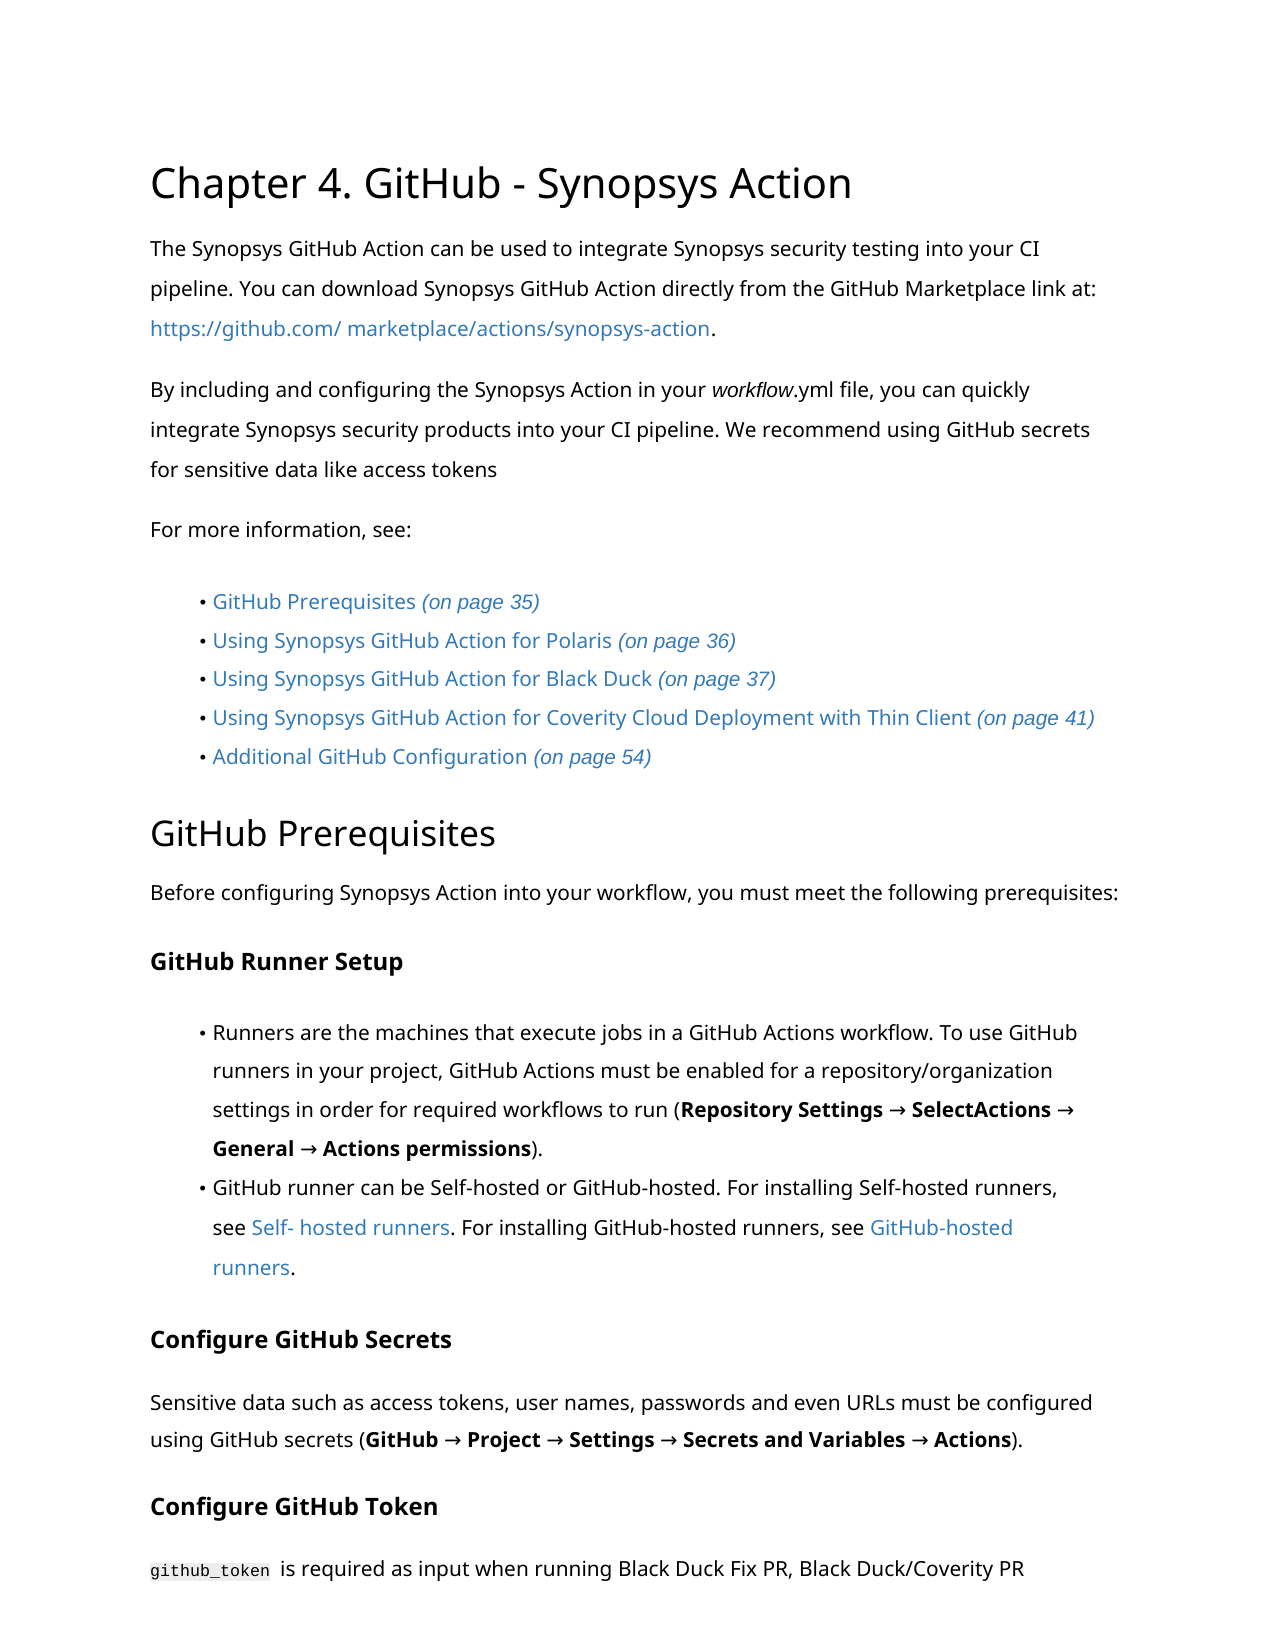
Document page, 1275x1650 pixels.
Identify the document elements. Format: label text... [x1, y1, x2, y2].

subtitle GitHub Prerequisites [150, 808, 1142, 856]
subtitle Chapter 4. GitHub - Synopsys Action [150, 154, 1142, 211]
list Using Synopsys GitHub Action for Polaris (on page 36) [199, 626, 1142, 654]
text The Synopsys GitHub Action can be used to integrate Synopsys security testing into your CI pipeline. You can download Synopsys GitHub Action directly from the GitHub Marketplace link at: https://github.com/ marketplace/actions/synopsys-action. [150, 234, 1113, 343]
subtitle Configure GitHub Secrets [150, 1323, 1142, 1355]
list Using Synopsys GitHub Action for Black Duck (on page 37) [199, 664, 1142, 693]
list GitHub runner can be Self-hosted or GitHub-hosted. For installing Self-hosted runners, see Self- hosted runners. For installing GitHub-hosted runners, see GitHub-hosted runners. [199, 1173, 1084, 1282]
text Before configuring Synopsys Action into your workflow, you must meet the following prerequisites: [150, 878, 1142, 907]
text By including and configuring the Synopsys Action in your workflow.yml file, you can quickly integrate Synopsys security products into your CI pipeline. We recommend using GitHub secrets for sensitive data like access tokens [150, 375, 1119, 483]
subtitle Configure GitHub Token [150, 1490, 1142, 1522]
list Runners are the machines that execute jobs in a GitHub Actions workflow. To use GitHub runners in your project, GitHub Actions must be enabled for a repository/organization settings in order for required workflows to run (Repository Settings → SelectActions → General → Actions permissions). [199, 1018, 1104, 1162]
subtitle GitHub Runner Setup [150, 944, 1142, 977]
list Using Synopsys GitHub Action for Coverity Cloud Deployment with Thin Client (on page 41) [199, 703, 1142, 732]
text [150, 1554, 1102, 1582]
list Additional GitHub Configuration (on page 54) [199, 742, 1142, 771]
list GitHub Prerequisites (on page 35) [199, 587, 1142, 615]
text For more information, see: [150, 515, 1142, 544]
text Sensitive data such as access tokens, user names, passwords and even URLs must be configured using GitHub secrets (GitHub → Project → Settings → Secrets and Variables → Actions). [150, 1388, 1142, 1453]
